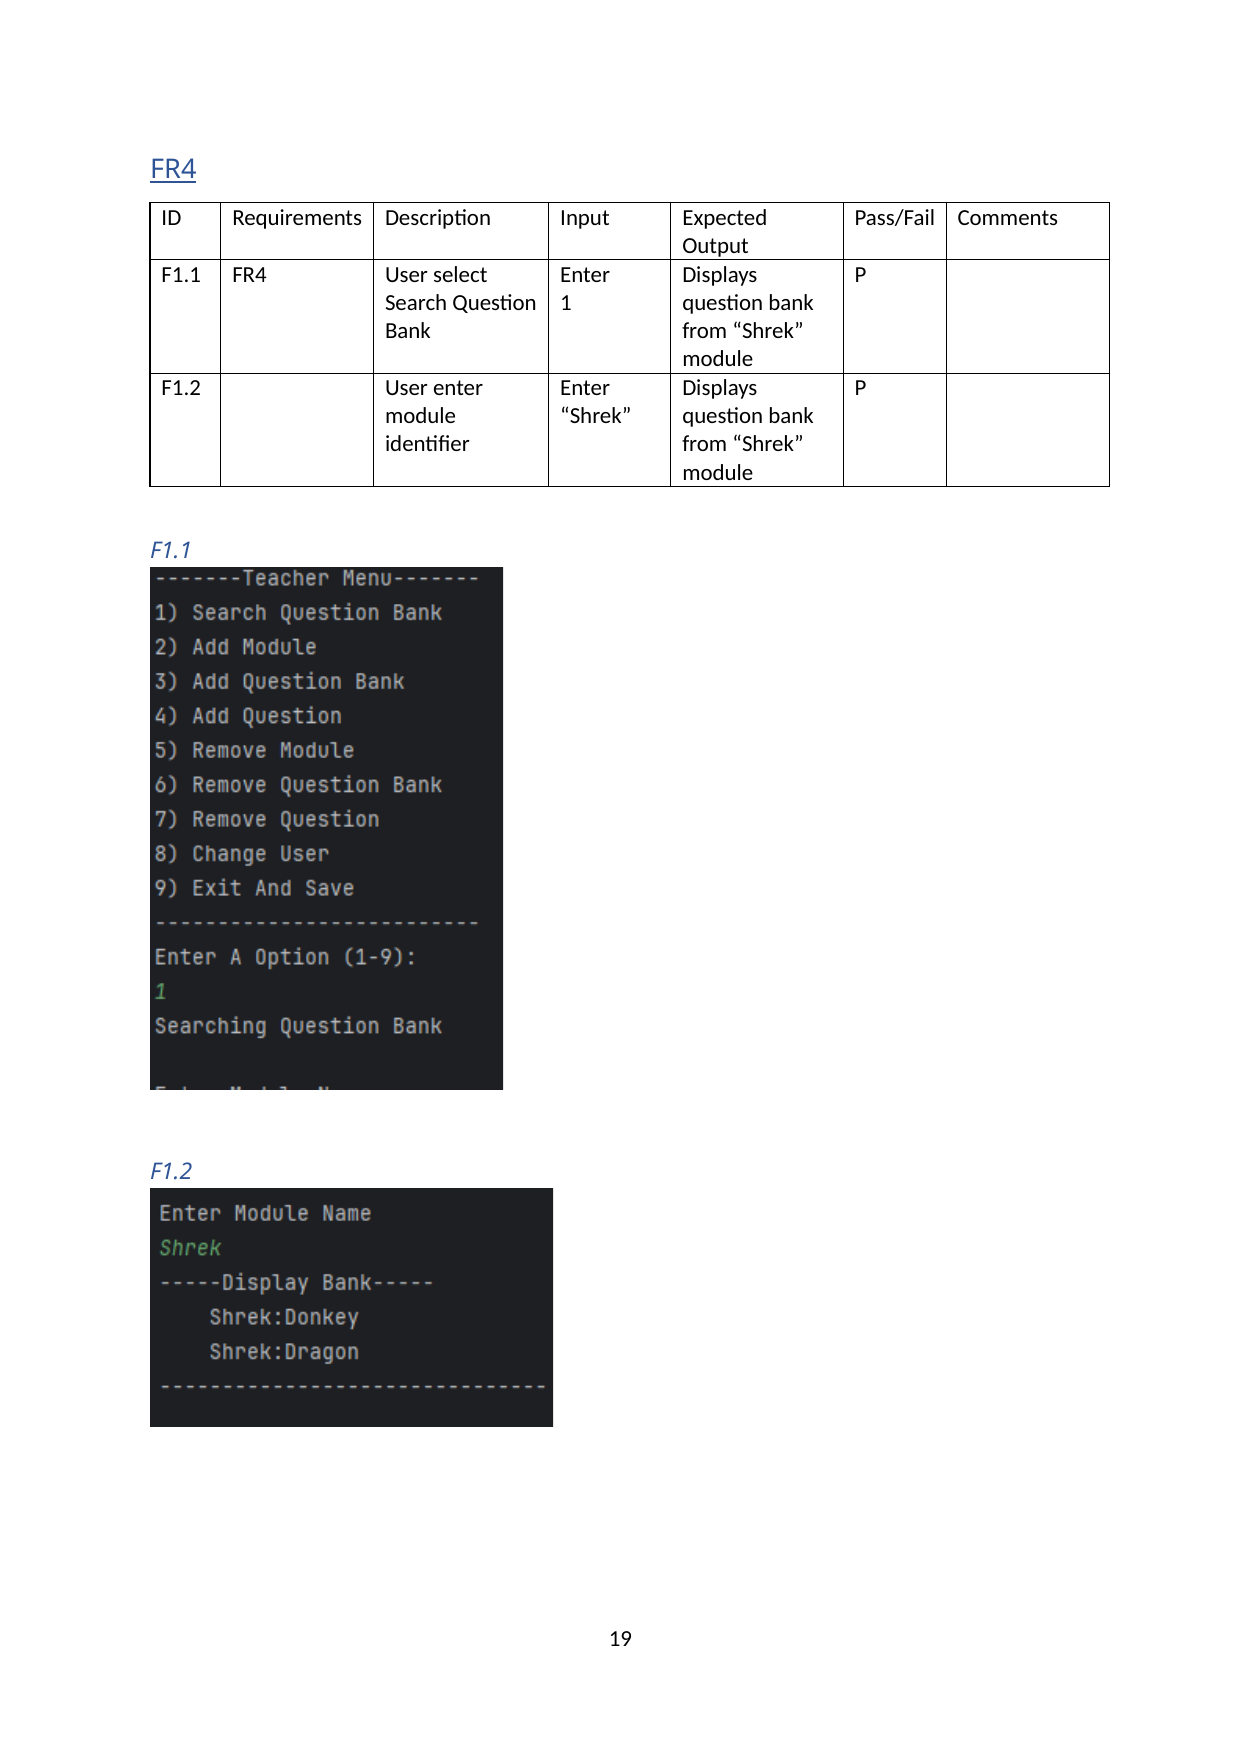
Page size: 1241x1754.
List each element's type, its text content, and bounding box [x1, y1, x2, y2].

table_cell F1.1 [151, 260, 220, 372]
table_cell [947, 374, 1109, 486]
table_header Requirements [221, 203, 373, 259]
table_cell FR4 [221, 260, 373, 372]
subtitle F1.2 [150, 1155, 1090, 1186]
table_cell P [844, 374, 946, 486]
table_header Input [549, 203, 670, 259]
table_cell Displays question bank from “Shrek” module [671, 374, 843, 486]
table_cell User enter module identifier [374, 374, 548, 486]
table_header Expected Output [671, 203, 843, 259]
picture [150, 567, 504, 1090]
table_header Comments [947, 203, 1109, 259]
table_cell Displays question bank from “Shrek” module [671, 260, 843, 372]
table_header Description [374, 203, 548, 259]
table_cell Enter 1 [549, 260, 670, 372]
picture [150, 1188, 554, 1427]
subtitle F1.1 [150, 533, 1090, 565]
table_cell User select Search Question Bank [374, 260, 548, 372]
table_cell [947, 260, 1109, 372]
table_header Pass/Fail [844, 203, 946, 259]
table_cell P [844, 260, 946, 372]
subtitle FR4 [150, 150, 1090, 187]
table_cell [221, 374, 373, 486]
table_cell Enter “Shrek” [549, 374, 670, 486]
table_header ID [151, 203, 220, 259]
table_cell F1.2 [151, 374, 220, 486]
